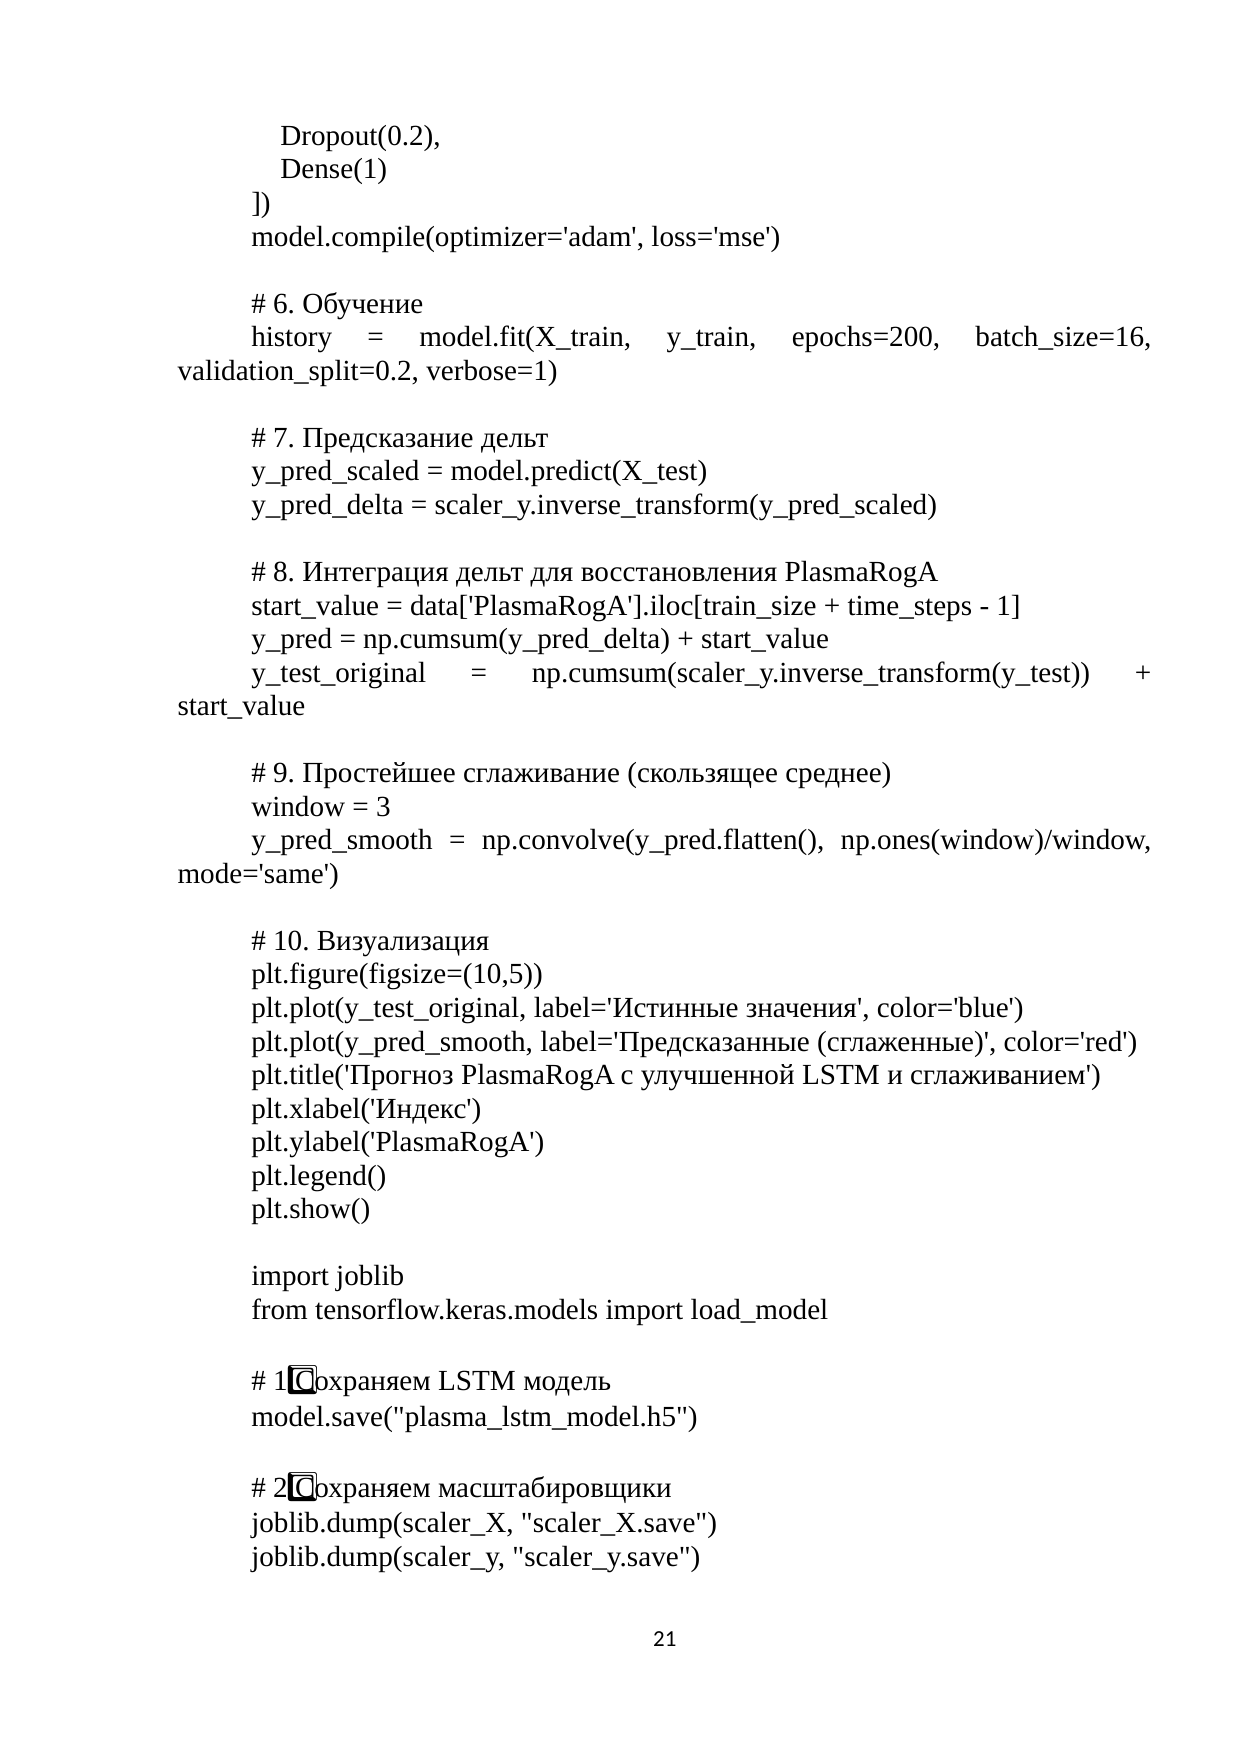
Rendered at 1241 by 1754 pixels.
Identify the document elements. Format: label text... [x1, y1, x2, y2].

text # 6. Обучение [177, 286, 1152, 319]
text plt.figure(figsize=(10,5)) [177, 957, 1152, 990]
text # 8. Интеграция дельт для восстановления PlasmaRogA [177, 554, 1152, 588]
text y_pred_smooth = np.convolve(y_pred.flatten(), np.ones(window)/window, mode='same') [177, 822, 1152, 889]
text plt.xlabel('Индекс') [177, 1091, 1152, 1124]
text from tensorflow.keras.models import load_model [177, 1292, 1152, 1326]
text # 1️⃣ Сохраняем LSTM модель [177, 1359, 1152, 1399]
text import joblib [177, 1258, 1152, 1292]
text plt.show() [177, 1191, 1152, 1225]
text Dropout(0.2), [177, 118, 1152, 152]
text Dense(1) [177, 152, 1152, 185]
text plt.plot(y_test_original, label='Истинные значения', color='blue') [177, 990, 1152, 1024]
text y_pred_scaled = model.predict(X_test) [177, 453, 1152, 487]
text model.compile(optimizer='adam', loss='mse') [177, 219, 1152, 252]
text plt.title('Прогноз PlasmaRogA с улучшенной LSTM и сглаживанием') [177, 1057, 1152, 1091]
text joblib.dump(scaler_X, "scaler_X.save") [177, 1506, 1152, 1539]
text window = 3 [177, 789, 1152, 822]
text # 10. Визуализация [177, 923, 1152, 957]
text # 2️⃣ Сохраняем масштабировщики [177, 1466, 1152, 1506]
text y_pred_delta = scaler_y.inverse_transform(y_pred_scaled) [177, 487, 1152, 521]
text plt.plot(y_pred_smooth, label='Предсказанные (сглаженные)', color='red') [177, 1024, 1152, 1057]
text y_test_original = np.cumsum(scaler_y.inverse_transform(y_test)) + start_value [177, 655, 1152, 722]
text history = model.fit(X_train, y_train, epochs=200, batch_size=16, validation_split=0.2, verbose=1) [177, 319, 1152, 386]
text y_pred = np.cumsum(y_pred_delta) + start_value [177, 621, 1152, 655]
text joblib.dump(scaler_y, "scaler_y.save") [177, 1539, 1152, 1573]
text # 9. Простейшее сглаживание (скользящее среднее) [177, 755, 1152, 789]
text ]) [177, 185, 1152, 219]
text start_value = data['PlasmaRogA'].iloc[train_size + time_steps - 1] [177, 588, 1152, 621]
text plt.legend() [177, 1158, 1152, 1191]
text model.save("plasma_lstm_model.h5") [177, 1399, 1152, 1432]
text # 7. Предсказание дельт [177, 420, 1152, 453]
text plt.ylabel('PlasmaRogA') [177, 1124, 1152, 1158]
